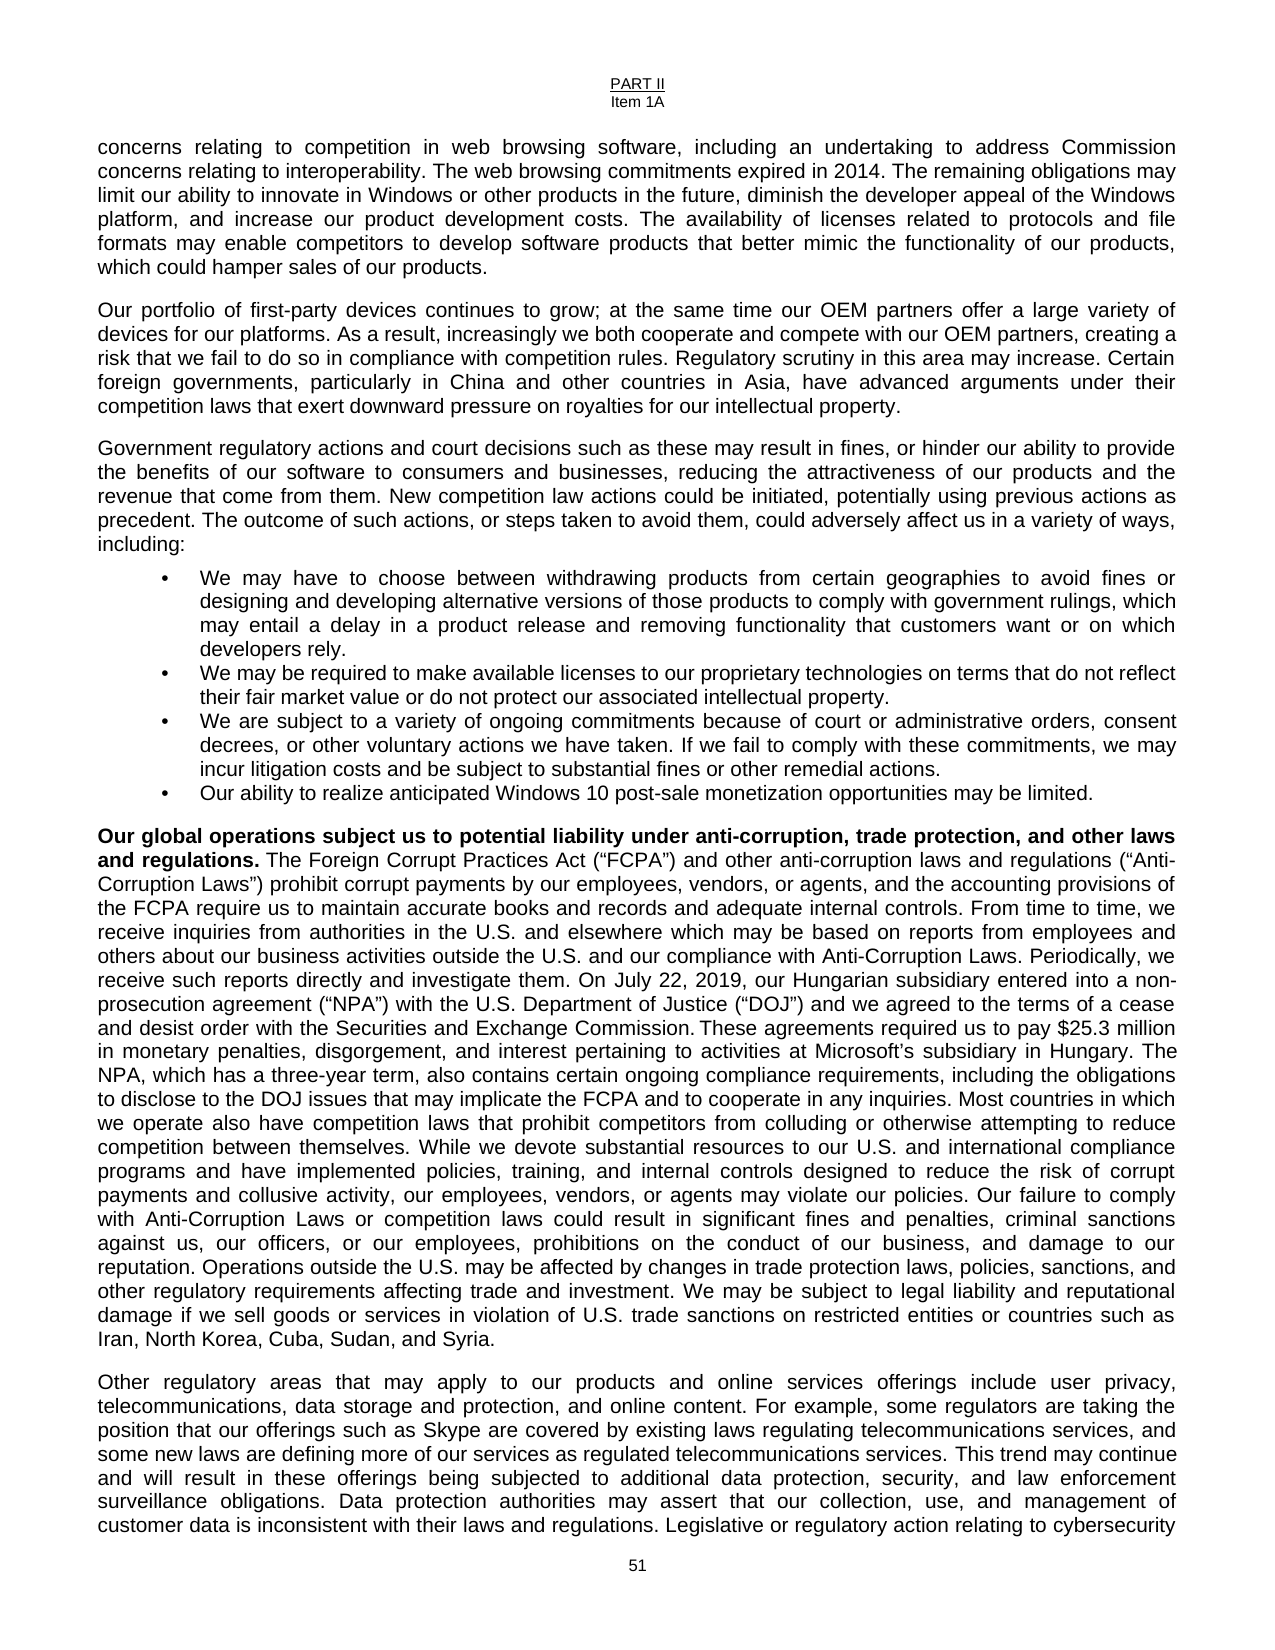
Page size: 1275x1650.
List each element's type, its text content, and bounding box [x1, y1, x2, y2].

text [97, 135, 1177, 279]
text Our portfolio of first-party devices continues to grow; at the same time our OEM partners offer a large variety of devices for our platforms. As a result, increasingly we both cooperate and compete with our OEM partners, creating a risk that we fail to do so in compliance with competition rules. Regulatory scrutiny in this area may increase. Certain foreign governments, particularly in China and other countries in Asia, have advanced arguments under their competition laws that exert downward pressure on royalties for our intellectual property. [97, 298, 1177, 417]
text Government regulatory actions and court decisions such as these may result in fines, or hinder our ability to provide the benefits of our software to consumers and businesses, reducing the attractiveness of our products and the revenue that come from them. New competition law actions could be initiated, potentially using previous actions as precedent. The outcome of such actions, or steps taken to avoid them, could adversely affect us in a variety of ways, including: [97, 436, 1177, 556]
list We may have to choose between withdrawing products from certain geographies to avoid fines or designing and developing alternative versions of those products to comply with government rulings, which may entail a delay in a product release and removing functionality that customers want or on which developers rely. [161, 565, 1177, 661]
list Our ability to realize anticipated Windows 10 post-sale monetization opportunities may be limited. [161, 781, 1177, 805]
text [97, 1369, 1177, 1537]
text Our global operations subject us to potential liability under anti-corruption, trade protection, and other laws and regulations. The Foreign Corrupt Practices Act (“FCPA”) and other anti-corruption laws and regulations (“Anti-Corruption Laws”) prohibit corrupt payments by our employees, vendors, or agents, and the accounting provisions of the FCPA require us to maintain accurate books and records and adequate internal controls. From time to time, we receive inquiries from authorities in the U.S. and elsewhere which may be based on reports from employees and others about our business activities outside the U.S. and our compliance with Anti-Corruption Laws. Periodically, we receive such reports directly and investigate them. On July 22, 2019, our Hungarian subsidiary entered into a non-prosecution agreement (“NPA”) with the U.S. Department of Justice (“DOJ”) and we agreed to the terms of a cease and desist order with the Securities and Exchange Commission. These agreements required us to pay $25.3 million in monetary penalties, disgorgement, and interest pertaining to activities at Microsoft’s subsidiary in Hungary. The NPA, which has a three-year term, also contains certain ongoing compliance requirements, including the obligations to disclose to the DOJ issues that may implicate the FCPA and to cooperate in any inquiries. Most countries in which we operate also have competition laws that prohibit competitors from colluding or otherwise attempting to reduce competition between themselves. While we devote substantial resources to our U.S. and international compliance programs and have implemented policies, training, and internal controls designed to reduce the risk of corrupt payments and collusive activity, our employees, vendors, or agents may violate our policies. Our failure to comply with Anti-Corruption Laws or competition laws could result in significant fines and penalties, criminal sanctions against us, our officers, or our employees, prohibitions on the conduct of our business, and damage to our reputation. Operations outside the U.S. may be affected by changes in trade protection laws, policies, sanctions, and other regulatory requirements affecting trade and investment. We may be subject to legal liability and reputational damage if we sell goods or services in violation of U.S. trade sanctions on restricted entities or countries such as Iran, North Korea, Cuba, Sudan, and Syria. [97, 824, 1177, 1351]
list We may be required to make available licenses to our proprietary technologies on terms that do not reflect their fair market value or do not protect our associated intellectual property. [161, 661, 1177, 709]
list We are subject to a variety of ongoing commitments because of court or administrative orders, consent decrees, or other voluntary actions we have taken. If we fail to comply with these commitments, we may incur litigation costs and be subject to substantial fines or other remedial actions. [161, 709, 1177, 781]
